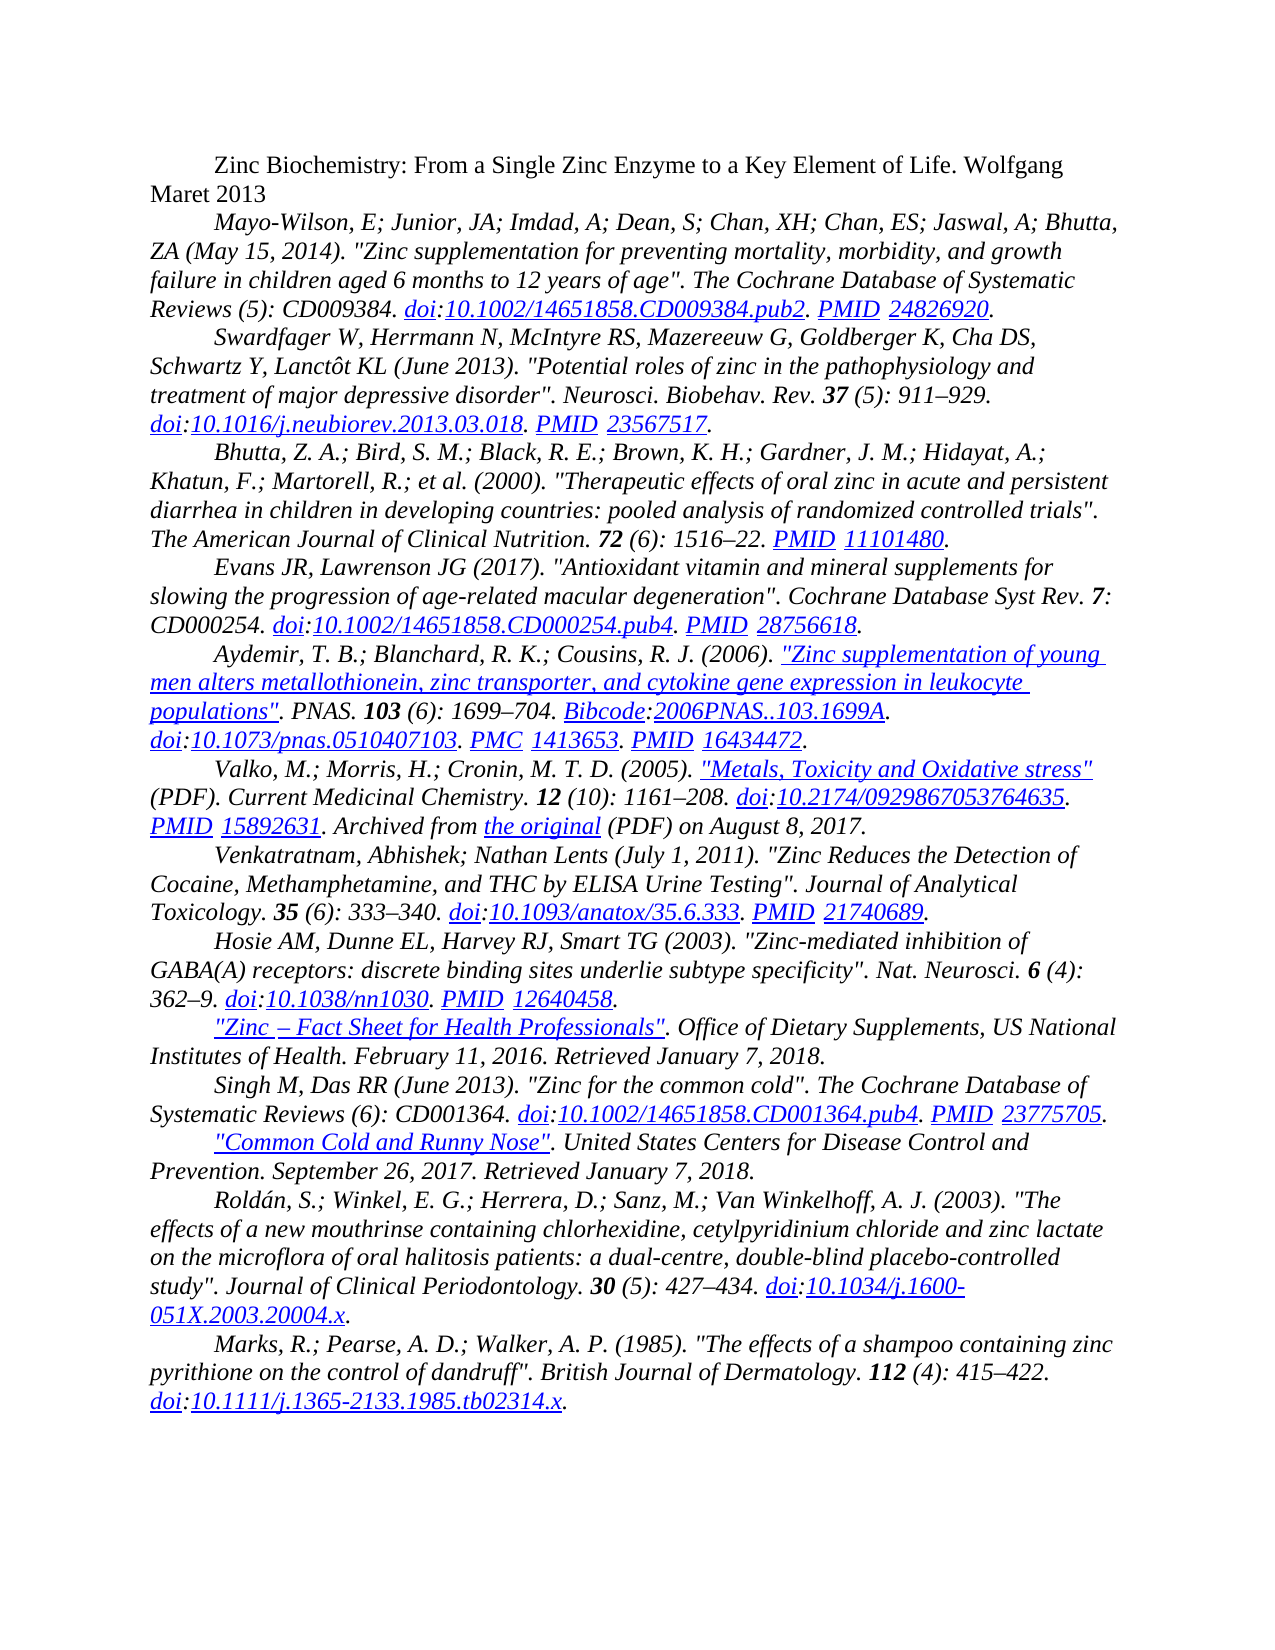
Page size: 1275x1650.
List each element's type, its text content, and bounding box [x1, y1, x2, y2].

text   Marks, R.; Pearse, A. D.; Walker, A. P. (1985). "The effects of a shampoo containing zinc pyrithione on the control of dandruff". British Journal of Dermatology. 112 (4): 415–422. doi:10.1111/j.1365-2133.1985.tb02314.x. [150, 1329, 1125, 1415]
text   Zinc Biochemistry: From a Single Zinc Enzyme to a Key Element of Life. Wolfgang Maret 2013 [150, 150, 1125, 207]
text   Aydemir, T. B.; Blanchard, R. K.; Cousins, R. J. (2006). "Zinc supplementation of young men alters metallothionein, zinc transporter, and cytokine gene expression in leukocyte populations". PNAS. 103 (6): 1699–704. Bibcode:2006PNAS..103.1699A. doi:10.1073/pnas.0510407103. PMC 1413653. PMID 16434472. [150, 639, 1125, 754]
text   Roldán, S.; Winkel, E. G.; Herrera, D.; Sanz, M.; Van Winkelhoff, A. J. (2003). "The effects of a new mouthrinse containing chlorhexidine, cetylpyridinium chloride and zinc lactate on the microflora of oral halitosis patients: a dual-centre, double-blind placebo-controlled study". Journal of Clinical Periodontology. 30 (5): 427–434. doi:10.1034/j.1600-051X.2003.20004.x. [150, 1185, 1125, 1329]
text   Singh M, Das RR (June 2013). "Zinc for the common cold". The Cochrane Database of Systematic Reviews (6): CD001364. doi:10.1002/14651858.CD001364.pub4. PMID 23775705. [150, 1070, 1125, 1127]
text   Hosie AM, Dunne EL, Harvey RJ, Smart TG (2003). "Zinc-mediated inhibition of GABA(A) receptors: discrete binding sites underlie subtype specificity". Nat. Neurosci. 6 (4): 362–9. doi:10.1038/nn1030. PMID 12640458. [150, 926, 1125, 1012]
text   "Zinc – Fact Sheet for Health Professionals". Office of Dietary Supplements, US National Institutes of Health. February 11, 2016. Retrieved January 7, 2018. [150, 1012, 1125, 1070]
text   Swardfager W, Herrmann N, McIntyre RS, Mazereeuw G, Goldberger K, Cha DS, Schwartz Y, Lanctôt KL (June 2013). "Potential roles of zinc in the pathophysiology and treatment of major depressive disorder". Neurosci. Biobehav. Rev. 37 (5): 911–929. doi:10.1016/j.neubiorev.2013.03.018. PMID 23567517. [150, 322, 1125, 437]
text   Mayo-Wilson, E; Junior, JA; Imdad, A; Dean, S; Chan, XH; Chan, ES; Jaswal, A; Bhutta, ZA (May 15, 2014). "Zinc supplementation for preventing mortality, morbidity, and growth failure in children aged 6 months to 12 years of age". The Cochrane Database of Systematic Reviews (5): CD009384. doi:10.1002/14651858.CD009384.pub2. PMID 24826920. [150, 207, 1125, 322]
text   Evans JR, Lawrenson JG (2017). "Antioxidant vitamin and mineral supplements for slowing the progression of age-related macular degeneration". Cochrane Database Syst Rev. 7: CD000254. doi:10.1002/14651858.CD000254.pub4. PMID 28756618. [150, 552, 1125, 639]
text   Venkatratnam, Abhishek; Nathan Lents (July 1, 2011). "Zinc Reduces the Detection of Cocaine, Methamphetamine, and THC by ELISA Urine Testing". Journal of Analytical Toxicology. 35 (6): 333–340. doi:10.1093/anatox/35.6.333. PMID 21740689. [150, 840, 1125, 926]
text   "Common Cold and Runny Nose". United States Centers for Disease Control and Prevention. September 26, 2017. Retrieved January 7, 2018. [150, 1127, 1125, 1185]
text   Valko, M.; Morris, H.; Cronin, M. T. D. (2005). "Metals, Toxicity and Oxidative stress" (PDF). Current Medicinal Chemistry. 12 (10): 1161–208. doi:10.2174/0929867053764635. PMID 15892631. Archived from the original (PDF) on August 8, 2017. [150, 754, 1125, 840]
text   Bhutta, Z. A.; Bird, S. M.; Black, R. E.; Brown, K. H.; Gardner, J. M.; Hidayat, A.; Khatun, F.; Martorell, R.; et al. (2000). "Therapeutic effects of oral zinc in acute and persistent diarrhea in children in developing countries: pooled analysis of randomized controlled trials". The American Journal of Clinical Nutrition. 72 (6): 1516–22. PMID 11101480. [150, 437, 1125, 552]
